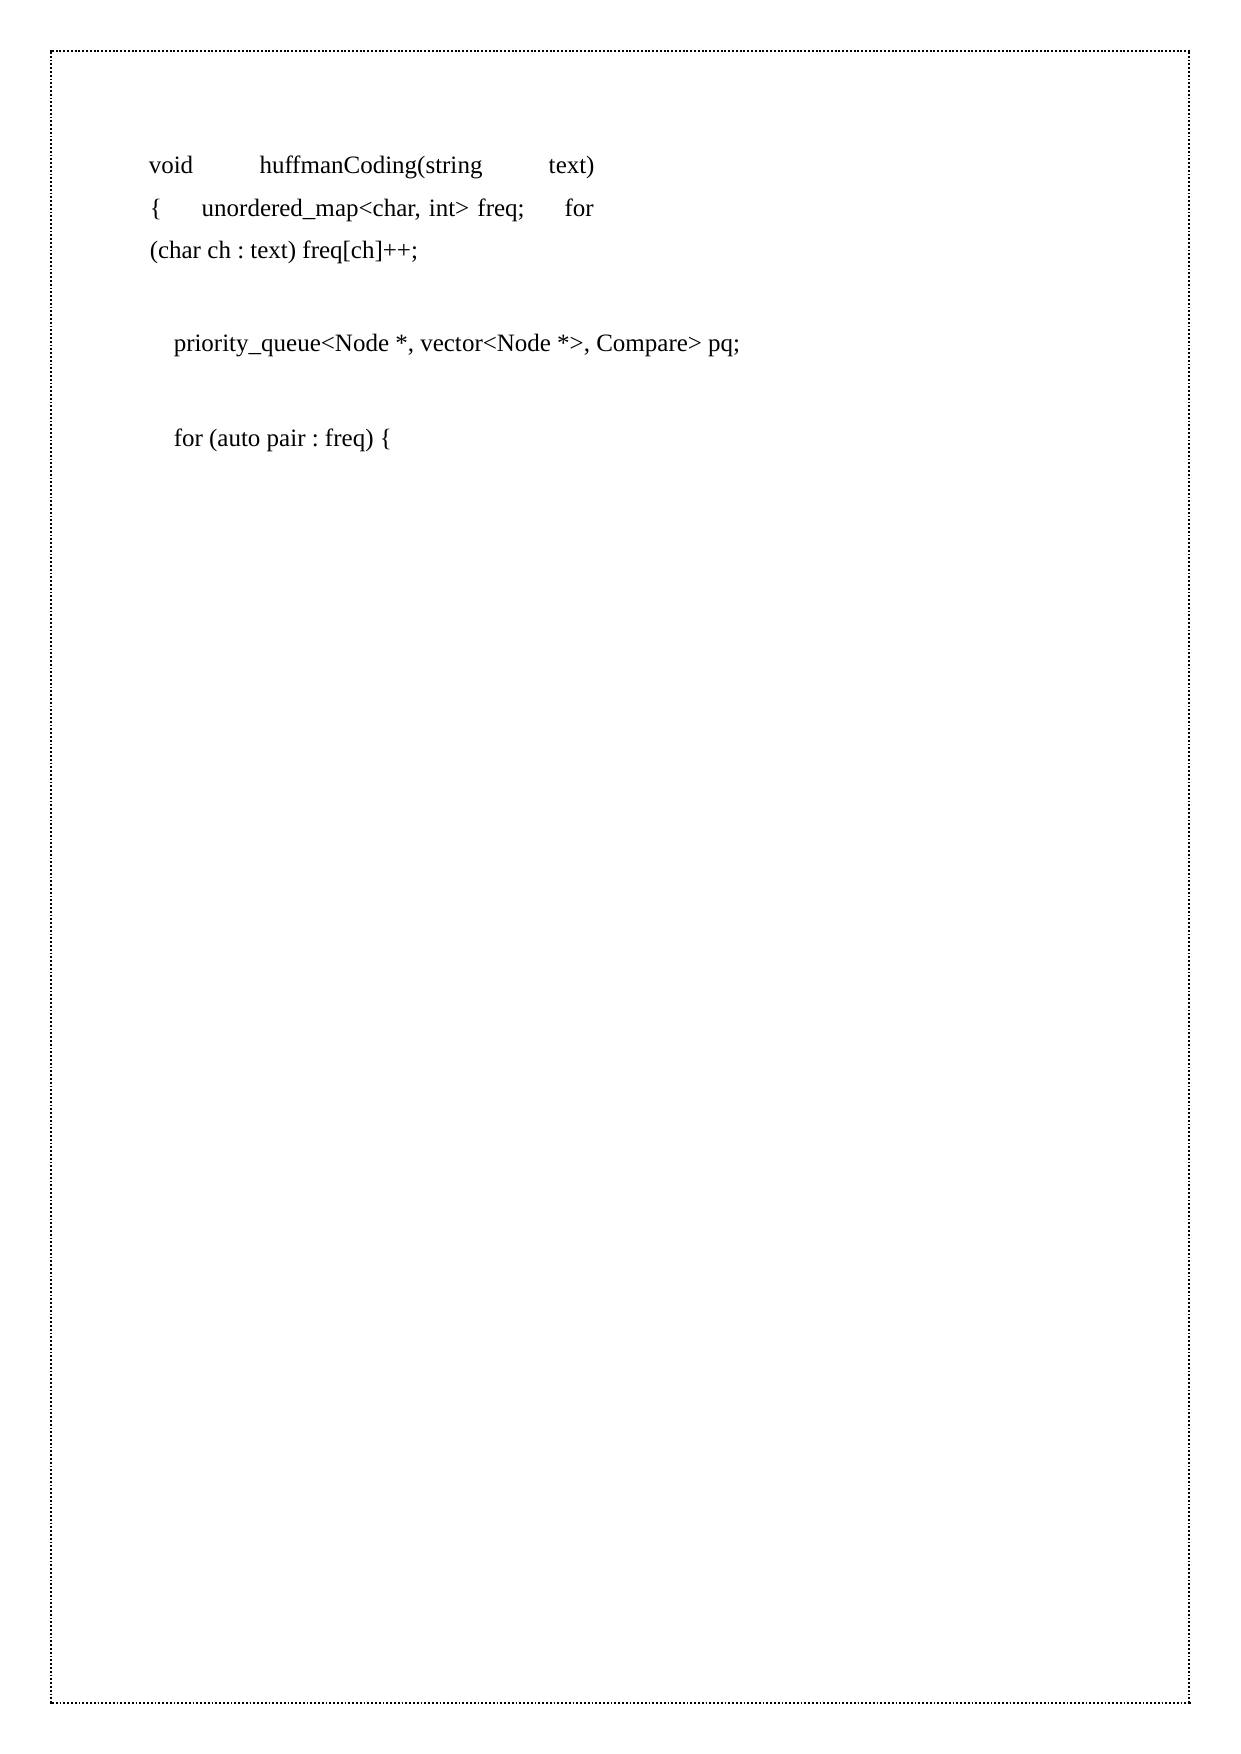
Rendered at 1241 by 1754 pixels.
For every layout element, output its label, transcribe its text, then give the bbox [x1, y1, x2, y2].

text void huffmanCoding(string text) { unordered_map<char, int> freq; for (char ch : text) freq[ch]++; [148, 151, 594, 264]
text priority_queue<Node *, vector<Node *>, Compare> pq; [148, 328, 1080, 357]
text for (auto pair : freq) { [148, 423, 1080, 451]
